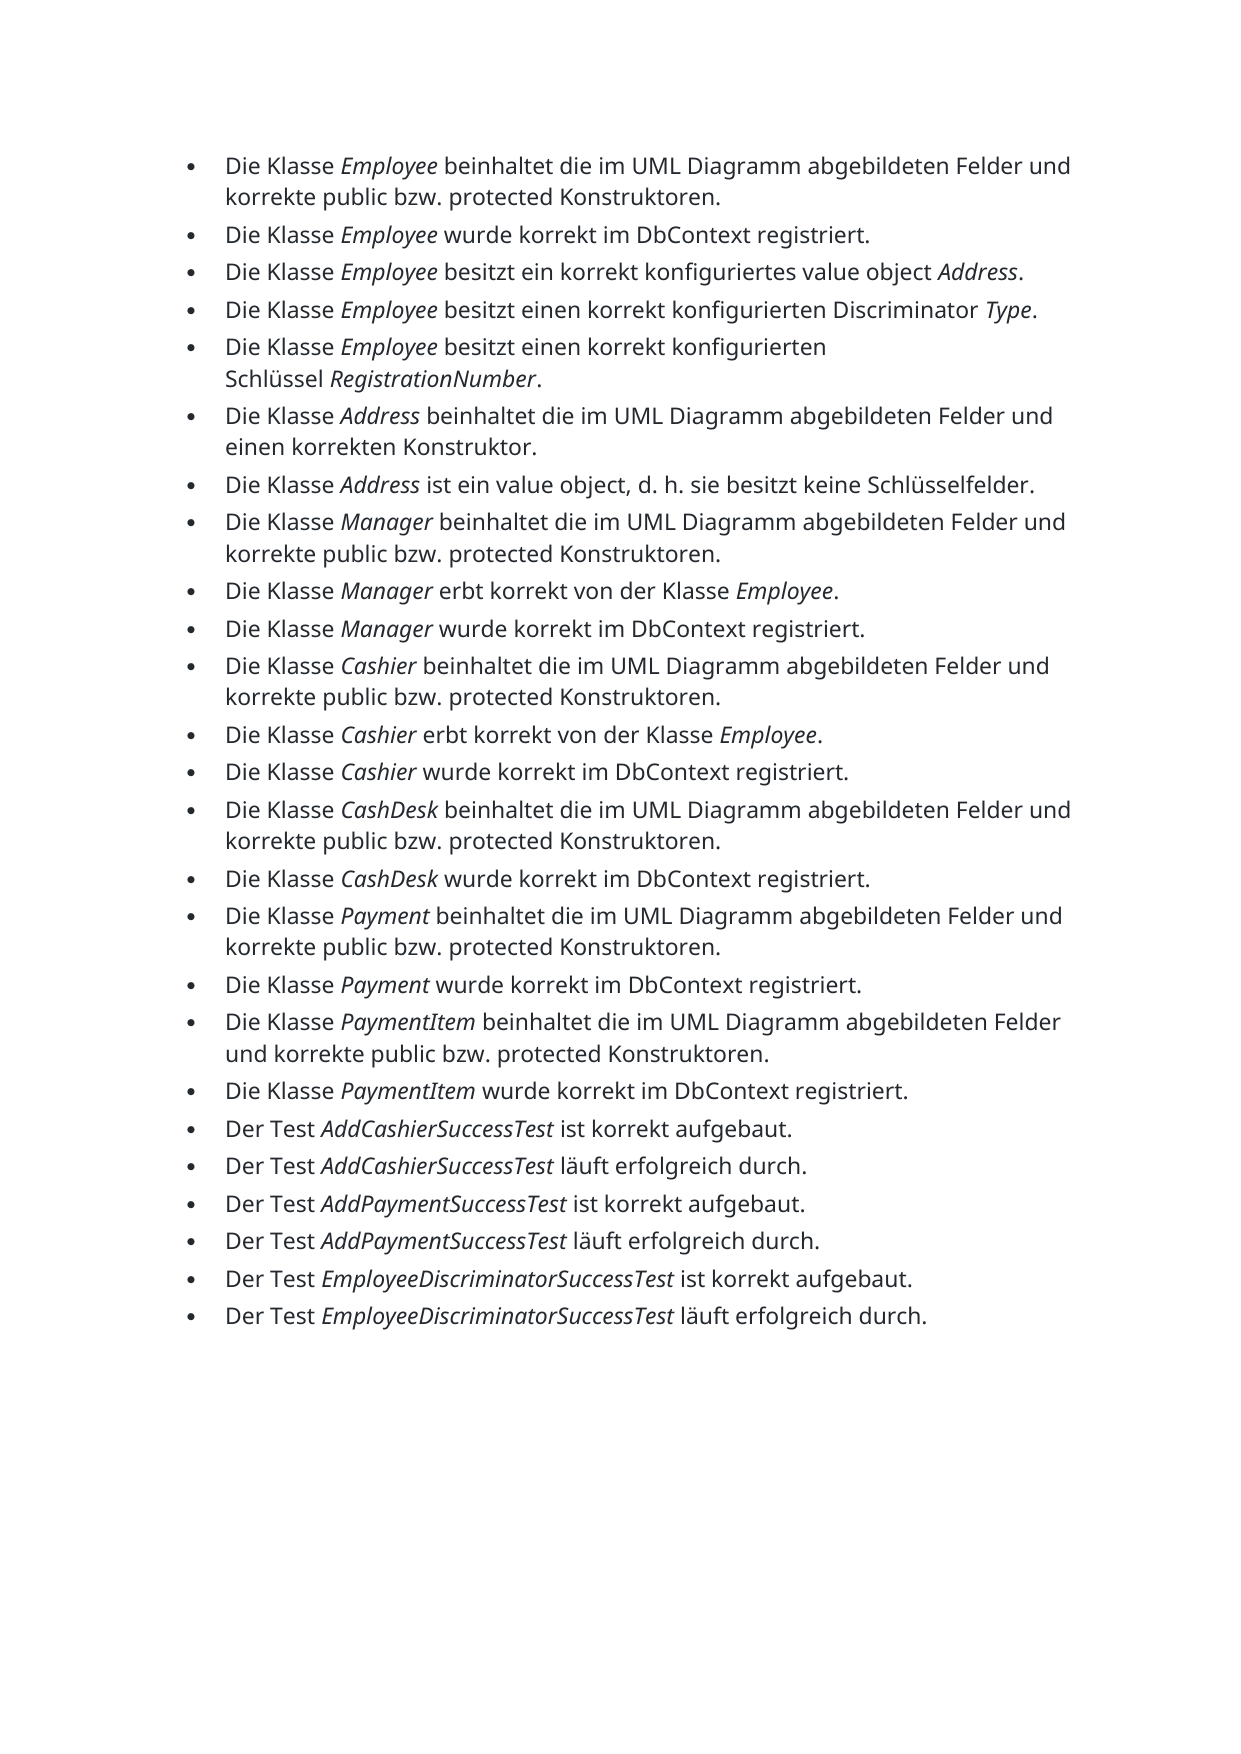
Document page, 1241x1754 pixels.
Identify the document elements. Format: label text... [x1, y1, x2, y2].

list Die Klasse Cashier erbt korrekt von der Klasse Employee. [187, 719, 1090, 750]
list Die Klasse Employee besitzt einen korrekt konfigurierten Discriminator Type. [187, 294, 1090, 325]
list Die Klasse PaymentItem wurde korrekt im DbContext registriert. [187, 1075, 1090, 1106]
list Der Test AddCashierSuccessTest läuft erfolgreich durch. [187, 1150, 1090, 1181]
list Die Klasse Payment beinhaltet die im UML Diagramm abgebildeten Felder und korrekte public bzw. protected Konstruktoren. [187, 900, 1090, 962]
list Die Klasse Address ist ein value object, d. h. sie besitzt keine Schlüsselfelder. [187, 469, 1090, 500]
list Die Klasse Payment wurde korrekt im DbContext registriert. [187, 969, 1090, 1000]
list Die Klasse Address beinhaltet die im UML Diagramm abgebildeten Felder und einen korrekten Konstruktor. [187, 400, 1090, 462]
list Der Test AddPaymentSuccessTest ist korrekt aufgebaut. [187, 1187, 1090, 1219]
list Die Klasse Cashier beinhaltet die im UML Diagramm abgebildeten Felder und korrekte public bzw. protected Konstruktoren. [187, 650, 1090, 712]
list Die Klasse Employee besitzt einen korrekt konfigurierten Schlüssel RegistrationNumber. [187, 331, 1090, 394]
list Die Klasse Cashier wurde korrekt im DbContext registriert. [187, 756, 1090, 787]
list Die Klasse CashDesk wurde korrekt im DbContext registriert. [187, 862, 1090, 894]
list Der Test EmployeeDiscriminatorSuccessTest läuft erfolgreich durch. [187, 1300, 1090, 1331]
list Die Klasse PaymentItem beinhaltet die im UML Diagramm abgebildeten Felder und korrekte public bzw. protected Konstruktoren. [187, 1006, 1090, 1069]
list Der Test AddPaymentSuccessTest läuft erfolgreich durch. [187, 1225, 1090, 1256]
list Die Klasse CashDesk beinhaltet die im UML Diagramm abgebildeten Felder und korrekte public bzw. protected Konstruktoren. [187, 794, 1090, 856]
list Die Klasse Employee wurde korrekt im DbContext registriert. [187, 219, 1090, 250]
list Die Klasse Manager wurde korrekt im DbContext registriert. [187, 612, 1090, 644]
list Die Klasse Employee besitzt ein korrekt konfiguriertes value object Address. [187, 256, 1090, 287]
list Die Klasse Employee beinhaltet die im UML Diagramm abgebildeten Felder und korrekte public bzw. protected Konstruktoren. [187, 150, 1090, 212]
list Der Test AddCashierSuccessTest ist korrekt aufgebaut. [187, 1112, 1090, 1144]
list Die Klasse Manager beinhaltet die im UML Diagramm abgebildeten Felder und korrekte public bzw. protected Konstruktoren. [187, 506, 1090, 569]
list Der Test EmployeeDiscriminatorSuccessTest ist korrekt aufgebaut. [187, 1262, 1090, 1294]
list Die Klasse Manager erbt korrekt von der Klasse Employee. [187, 575, 1090, 606]
